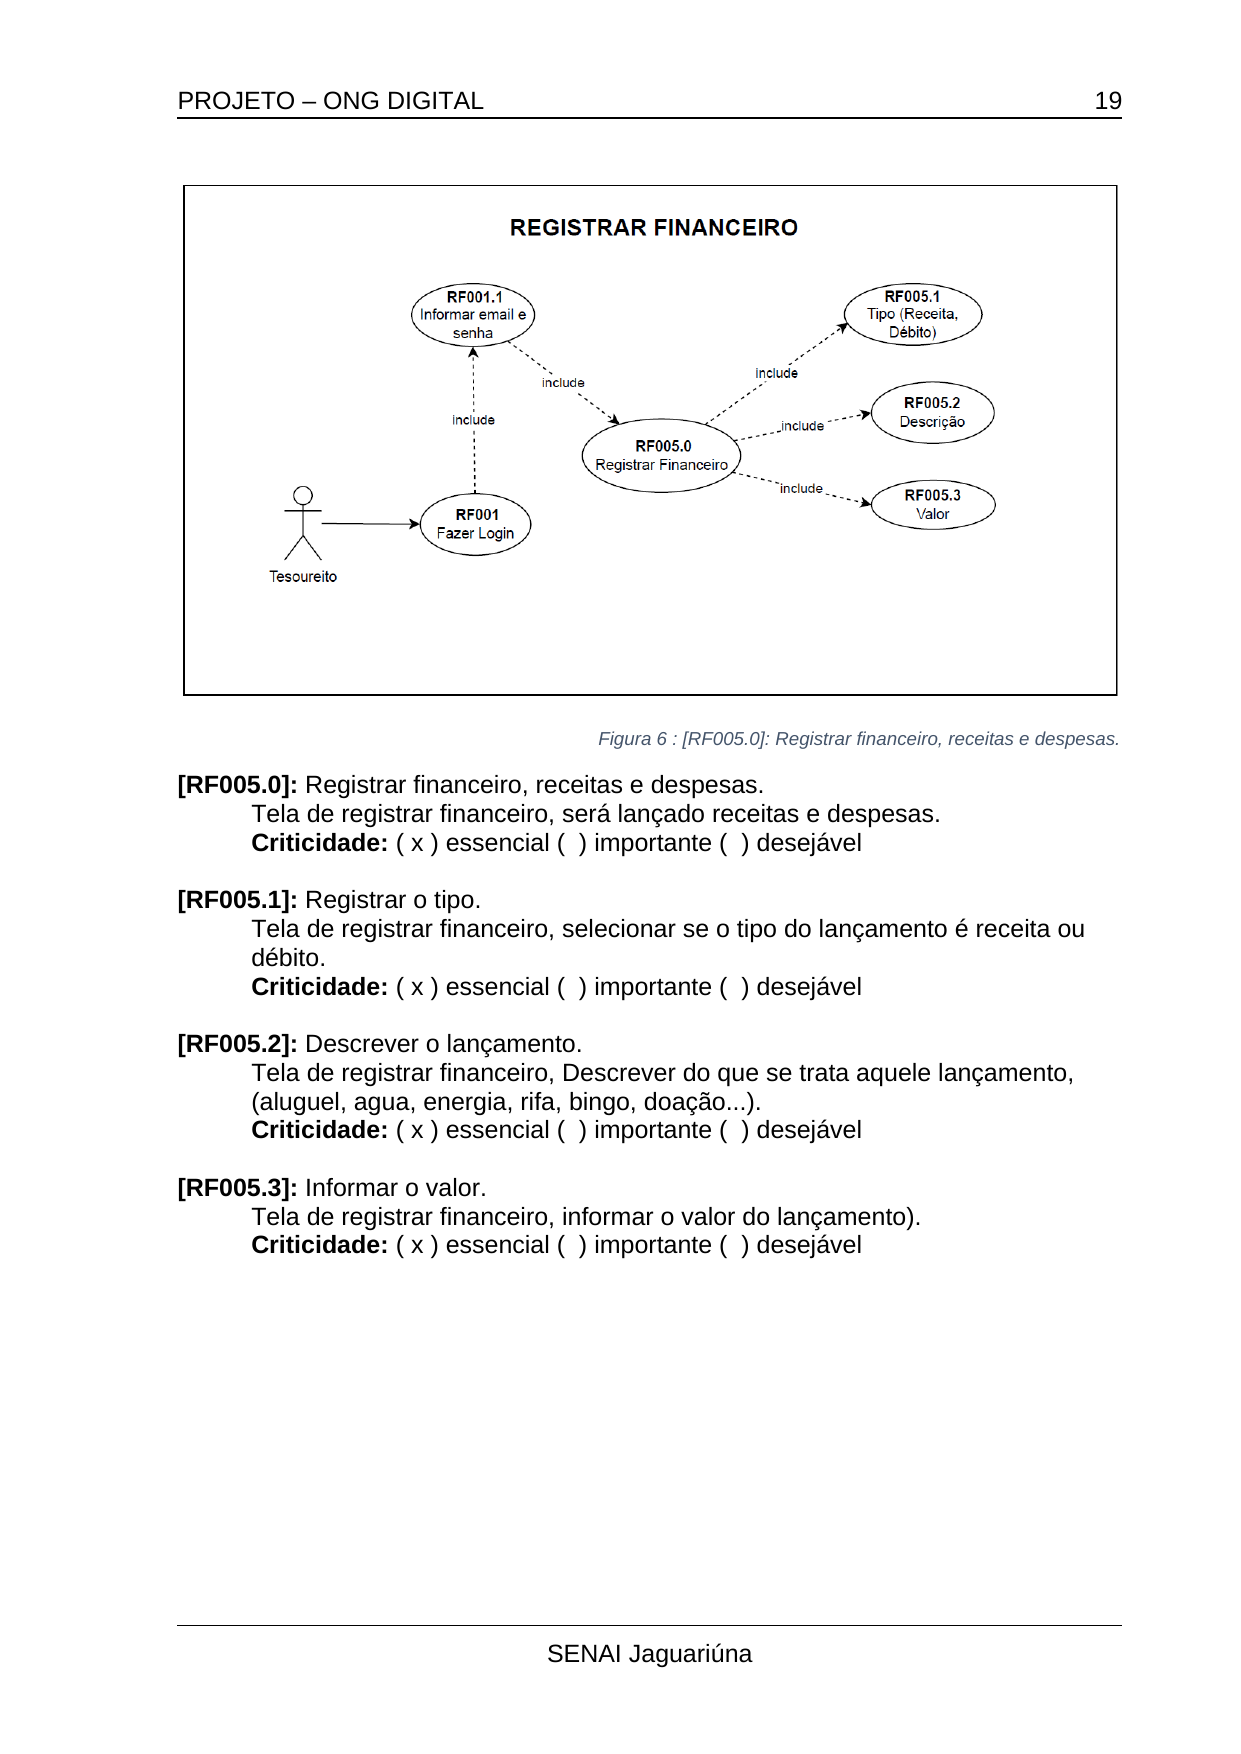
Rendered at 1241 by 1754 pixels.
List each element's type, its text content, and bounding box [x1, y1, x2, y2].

text Criticidade: ( x ) essencial ( ) importante ( ) desejável [177, 828, 1122, 857]
text Tela de registrar financeiro, informar o valor do lançamento). [177, 1202, 1122, 1231]
text Tela de registrar financeiro, será lançado receitas e despesas. [177, 799, 1122, 828]
picture [177, 177, 1123, 702]
text Tela de registrar financeiro, Descrever do que se trata aquele lançamento, (aluguel, agua, energia, rifa, bingo, doação...). [251, 1058, 1122, 1116]
text [RF005.1]: Registrar o tipo. [177, 886, 1122, 914]
text [RF005.2]: Descrever o lançamento. [177, 1029, 1122, 1058]
text [RF005.3]: Informar o valor. [177, 1173, 1122, 1202]
text [RF005.0]: Registrar financeiro, receitas e despesas. [177, 771, 1122, 799]
text Tela de registrar financeiro, selecionar se o tipo do lançamento é receita ou débito. [251, 914, 1122, 972]
text Criticidade: ( x ) essencial ( ) importante ( ) desejável [177, 1231, 1122, 1259]
text Criticidade: ( x ) essencial ( ) importante ( ) desejável [177, 1116, 1122, 1144]
text Figura : [RF005.0]: Registrar financeiro, receitas e despesas. [177, 728, 1122, 750]
text Criticidade: ( x ) essencial ( ) importante ( ) desejável [177, 972, 1122, 1001]
